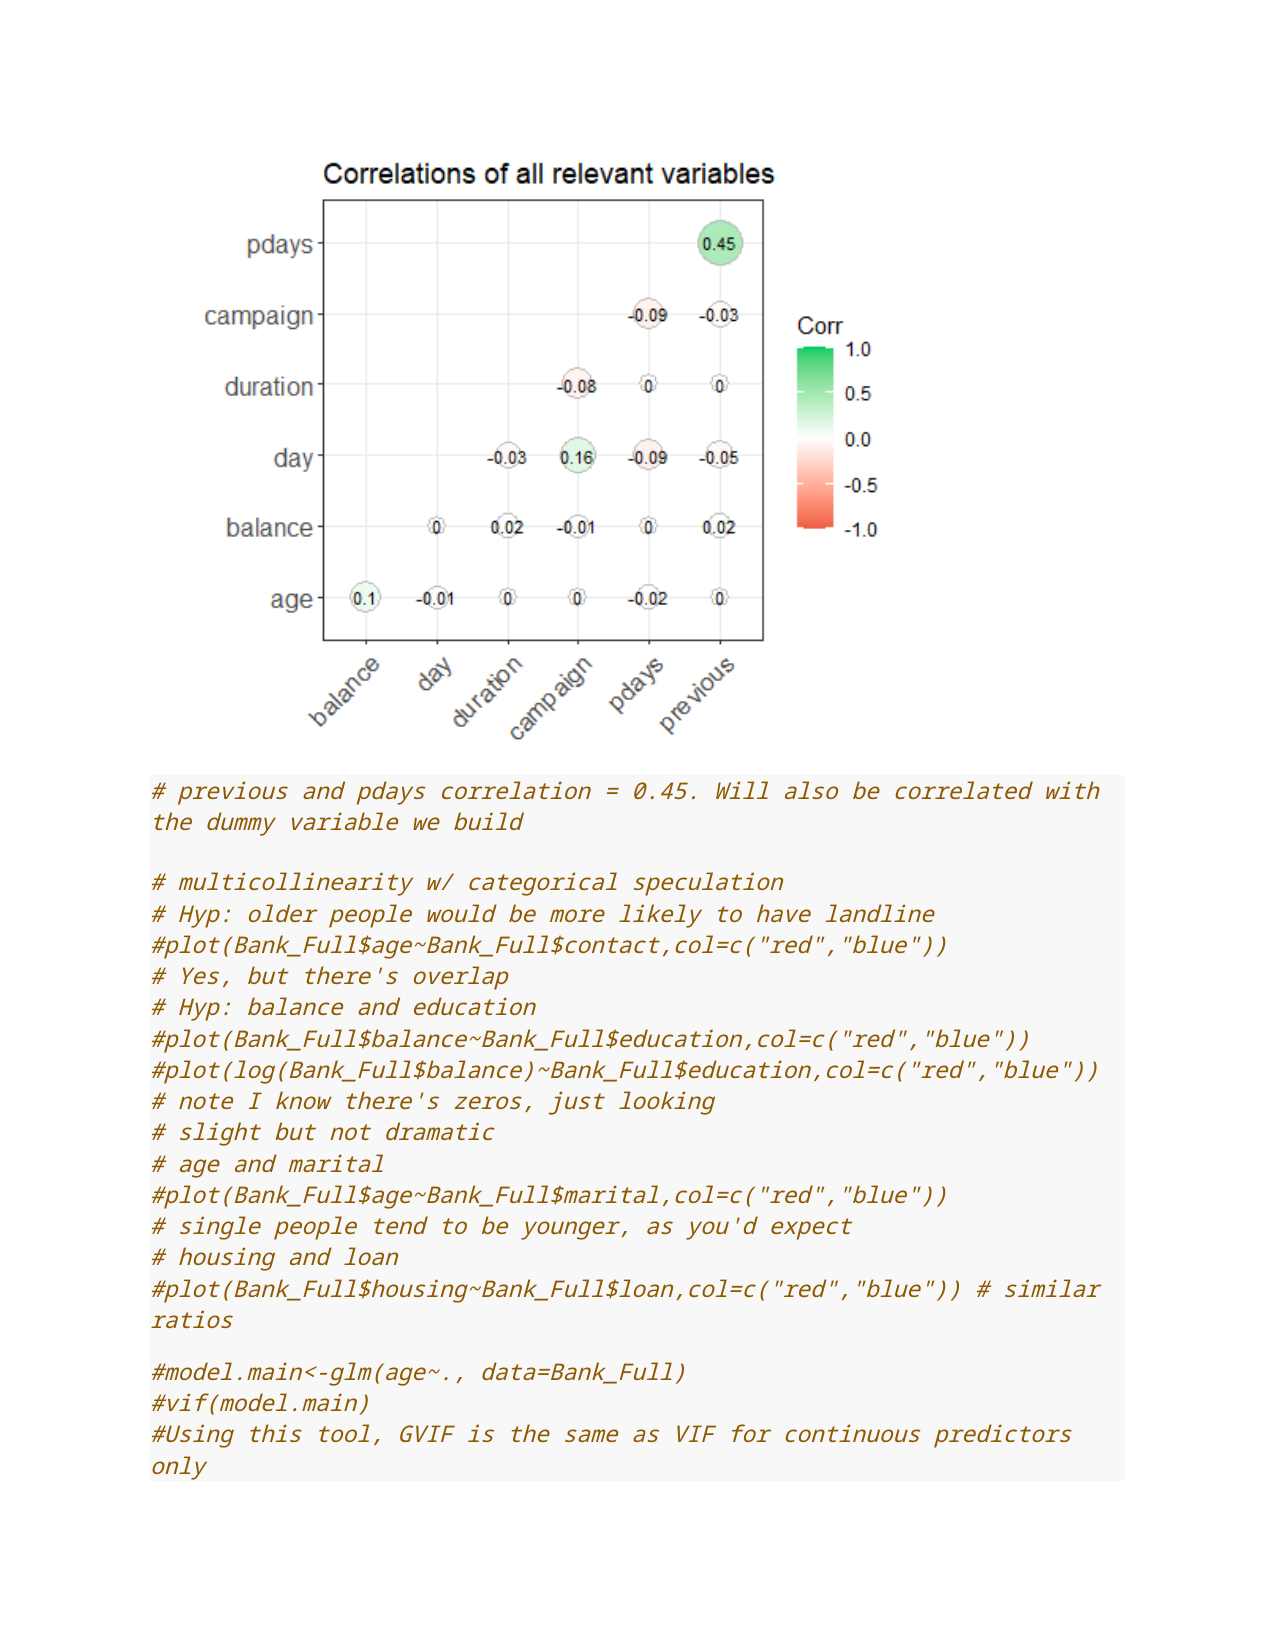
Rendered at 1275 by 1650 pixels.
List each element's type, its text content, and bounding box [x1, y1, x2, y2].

text # previous and pdays correlation = 0.45. Will also be correlated with the dummy variable we build # multicollinearity w/ categorical speculation # Hyp: older people would be more likely to have landline #plot(Bank_Full$age~Bank_Full$contact,col=c("red","blue")) # Yes, but there's overlap # Hyp: balance and education #plot(Bank_Full$balance~Bank_Full$education,col=c("red","blue")) #plot(log(Bank_Full$balance)~Bank_Full$education,col=c("red","blue")) # note I know there's zeros, just looking # slight but not dramatic # age and marital #plot(Bank_Full$age~Bank_Full$marital,col=c("red","blue")) # single people tend to be younger, as you'd expect # housing and loan #plot(Bank_Full$housing~Bank_Full$loan,col=c("red","blue")) # similar ratios [150, 775, 1125, 1335]
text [150, 1356, 1125, 1481]
picture [168, 150, 927, 757]
